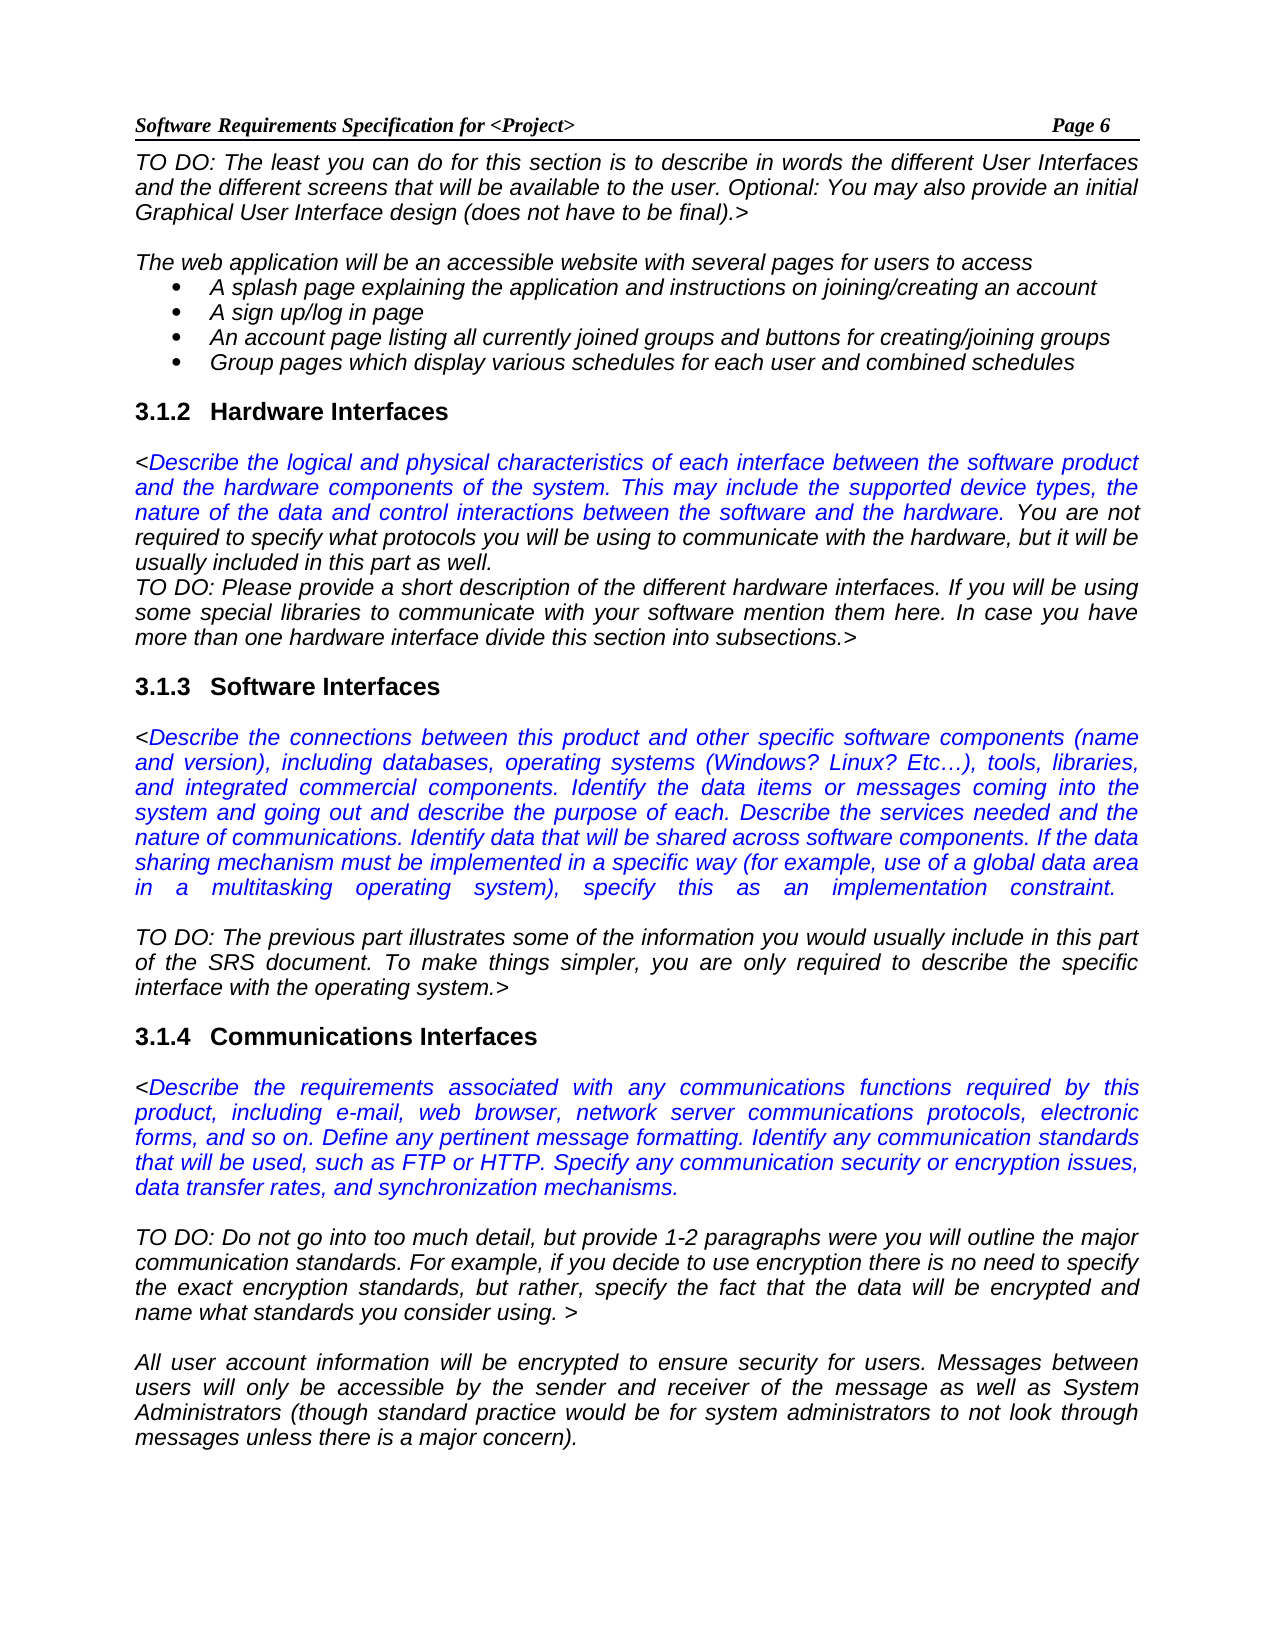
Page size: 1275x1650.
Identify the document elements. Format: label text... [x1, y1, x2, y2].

subtitle Communications Interfaces [135, 1025, 1140, 1050]
list An account page listing all currently joined groups and buttons for creating/joining groups [172, 325, 1140, 350]
list A splash page explaining the application and instructions on joining/creating an account [172, 275, 1140, 300]
subtitle Software Interfaces [135, 675, 1140, 700]
list A sign up/log in page [172, 300, 1140, 325]
text The web application will be an accessible website with several pages for users to access [135, 250, 1140, 275]
text <Describe the connections between this product and other specific software components (name and version), including databases, operating systems (Windows? Linux? Etc…), tools, libraries, and integrated commercial components. Identify the data items or messages coming into the system and going out and describe the purpose of each. Describe the services needed and the nature of communications. Identify data that will be shared across software components. If the data sharing mechanism must be implemented in a specific way (for example, use of a global data area in a multitasking operating system), specify this as an implementation constraint. [135, 725, 1140, 925]
text TO DO: The previous part illustrates some of the information you would usually include in this part of the SRS document. To make things simpler, you are only required to describe the specific interface with the operating system.> [135, 925, 1140, 1000]
subtitle Hardware Interfaces [135, 400, 1140, 425]
list Group pages which display various schedules for each user and combined schedules [172, 350, 1140, 375]
text <Describe the logical and physical characteristics of each interface between the software product and the hardware components of the system. This may include the supported device types, the nature of the data and control interactions between the software and the hardware. You are not required to specify what protocols you will be using to communicate with the hardware, but it will be usually included in this part as well. [135, 450, 1140, 575]
text TO DO: Please provide a short description of the different hardware interfaces. If you will be using some special libraries to communicate with your software mention them here. In case you have more than one hardware interface divide this section into subsections.> [135, 575, 1140, 650]
text All user account information will be encrypted to ensure security for users. Messages between users will only be accessible by the sender and receiver of the message as well as System Administrators (though standard practice would be for system administrators to not look through messages unless there is a major concern). [135, 1350, 1140, 1450]
